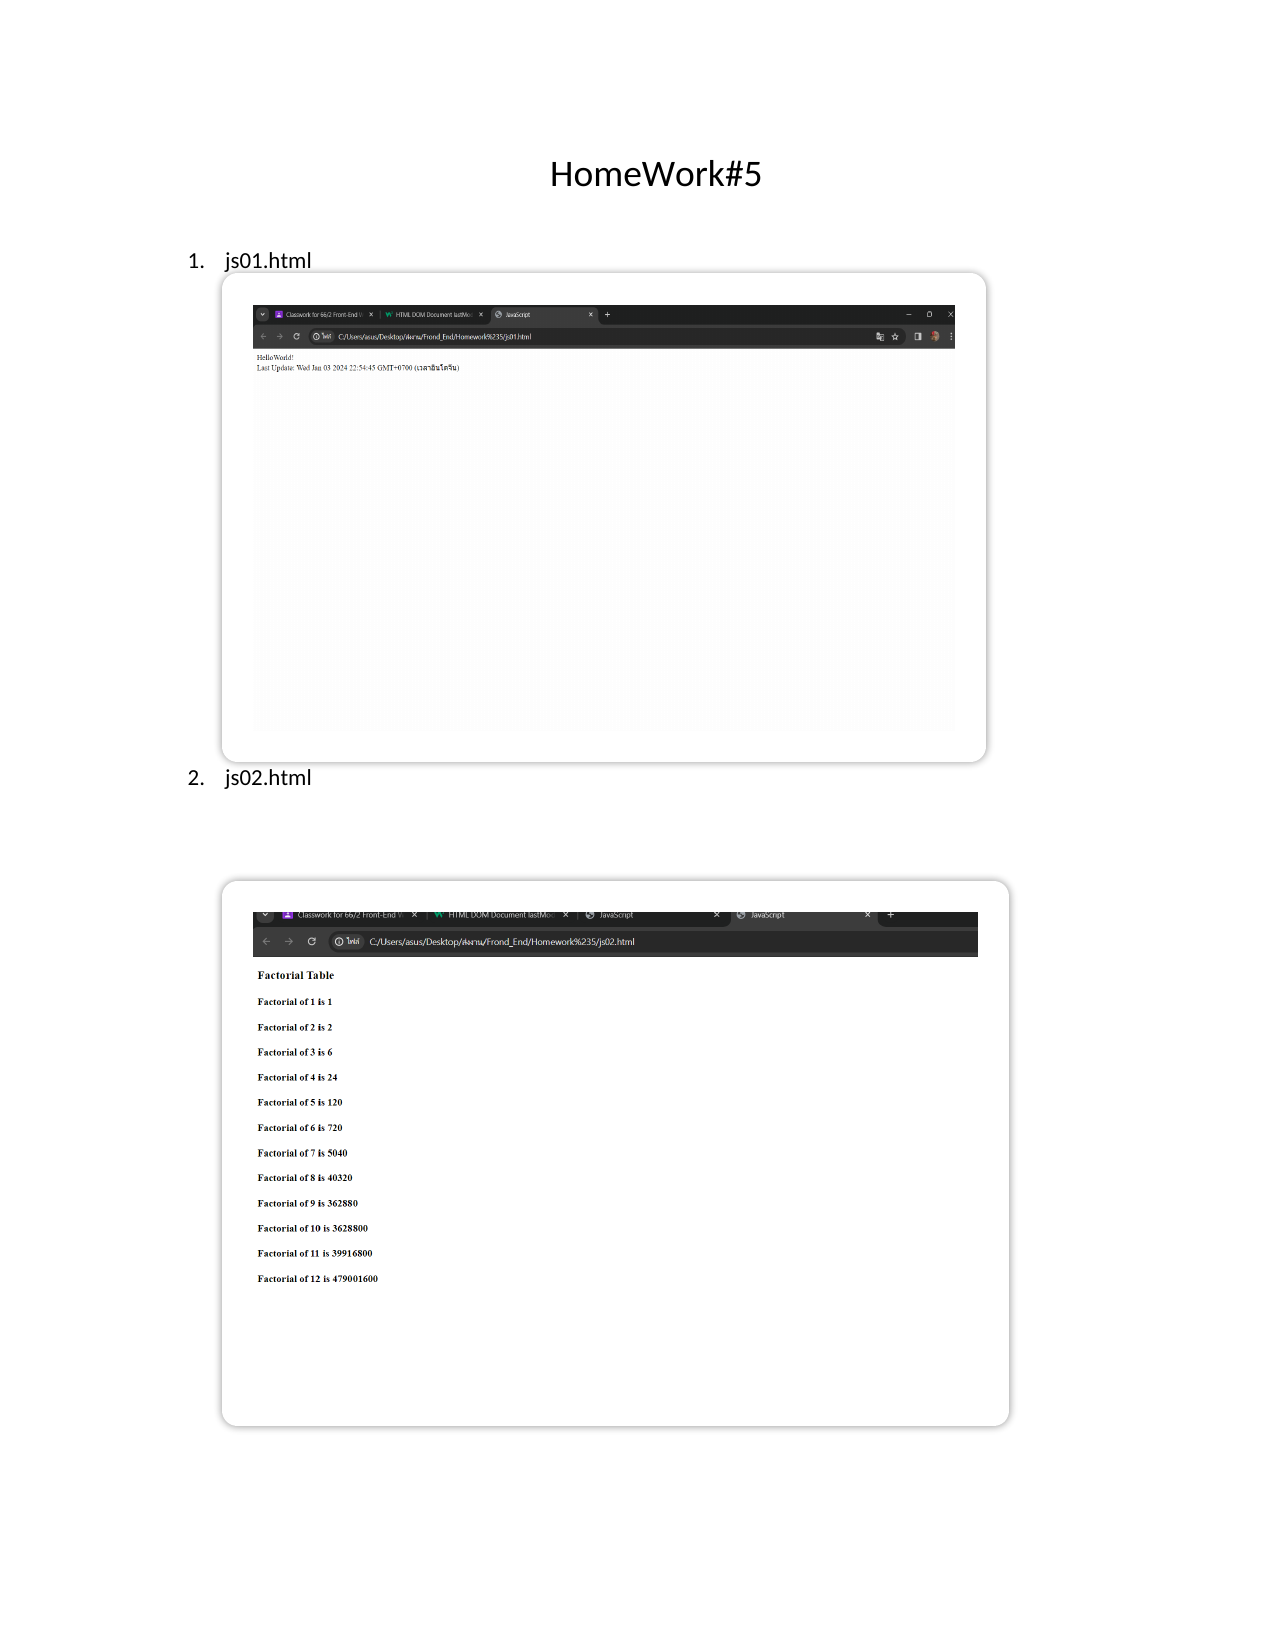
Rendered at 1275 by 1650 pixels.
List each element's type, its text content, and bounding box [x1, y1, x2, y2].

picture [253, 305, 955, 731]
list js02.html [187, 763, 1125, 791]
text HomeWork#5 [187, 150, 1125, 196]
list js01.html [187, 246, 1125, 274]
picture [253, 912, 978, 1395]
